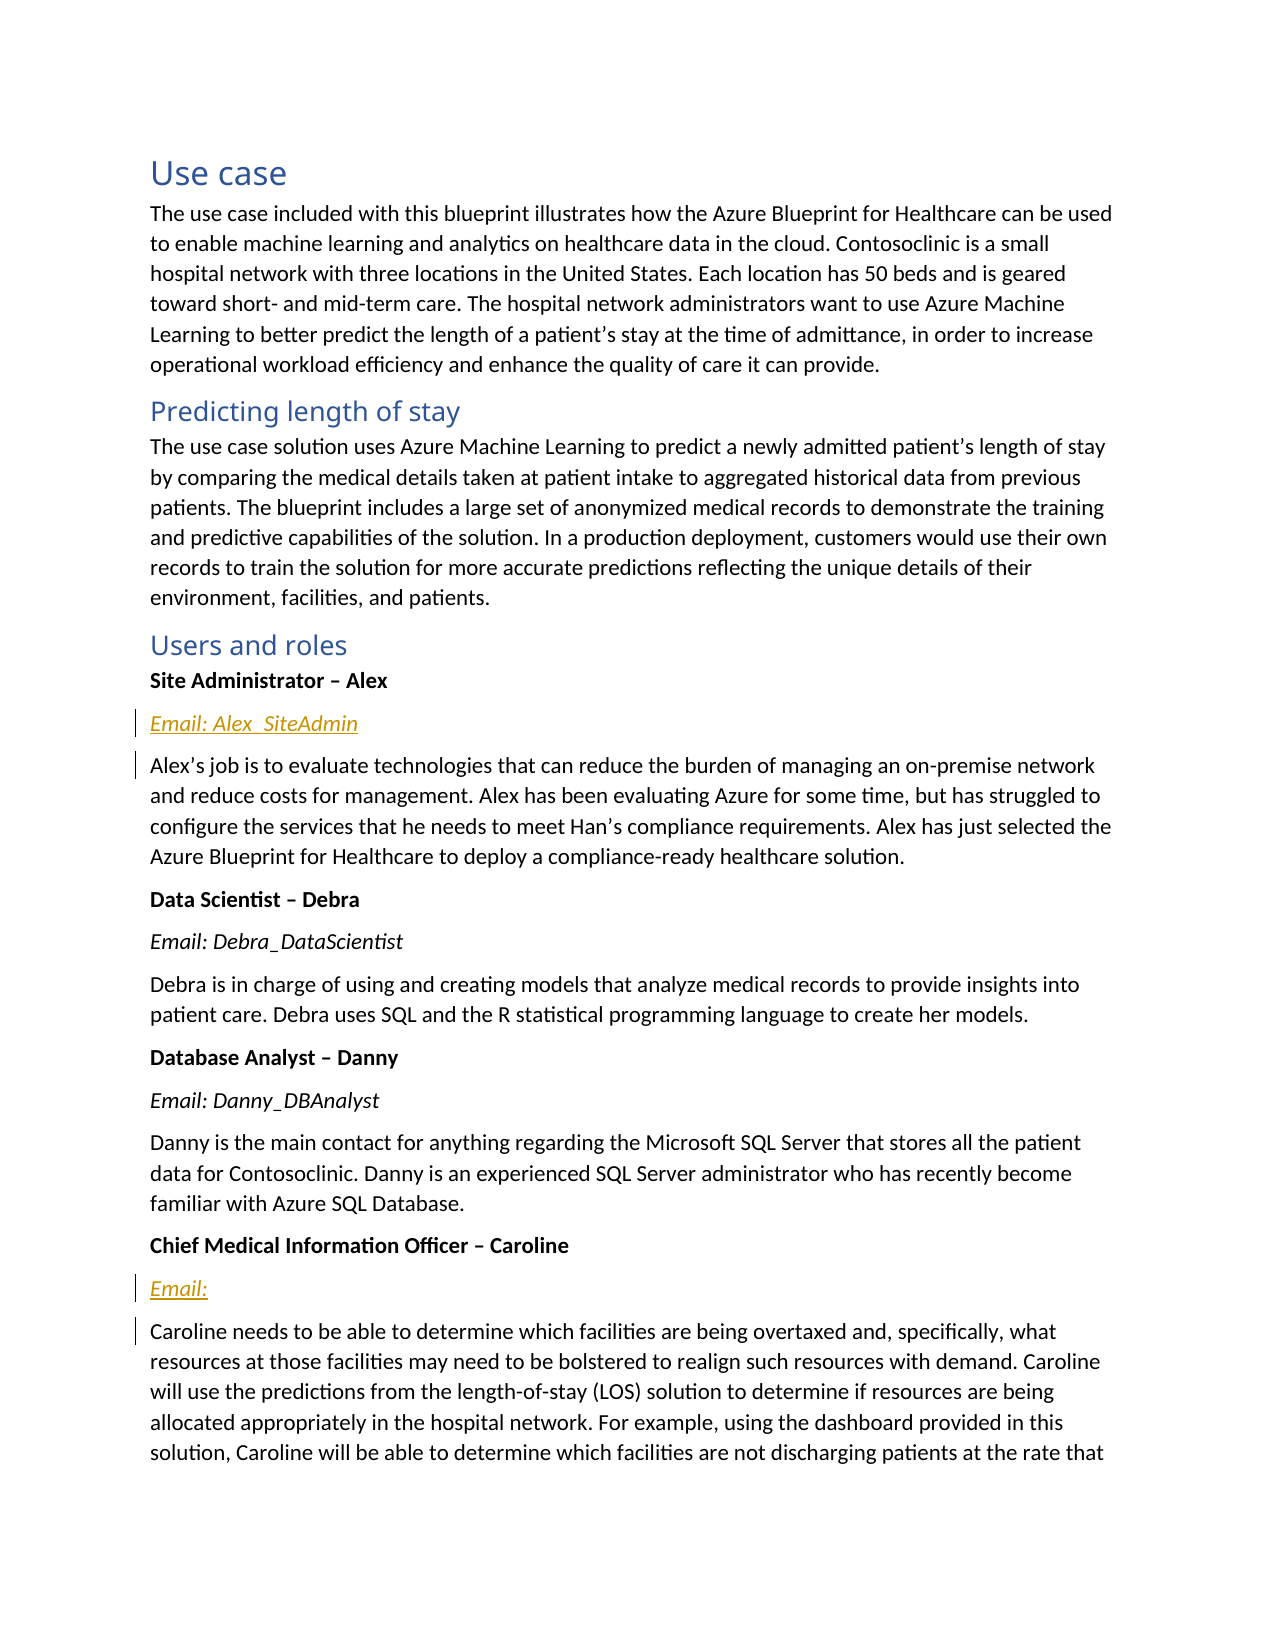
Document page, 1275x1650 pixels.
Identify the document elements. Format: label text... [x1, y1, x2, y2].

text Debra is in charge of using and creating models that analyze medical records to provide insights into patient care. Debra uses SQL and the R statistical programming language to create her models. [150, 970, 1125, 1028]
text The use case included with this blueprint illustrates how the Azure Blueprint for Healthcare can be used to enable machine learning and analytics on healthcare data in the cloud. Contosoclinic is a small hospital network with three locations in the United States. Each location has 50 beds and is geared toward short- and mid-term care. The hospital network administrators want to use Azure Machine Learning to better predict the length of a patient’s stay at the time of admittance, in order to increase operational workload efficiency and enhance the quality of care it can provide. [150, 199, 1125, 378]
text Danny is the main contact for anything regarding the Microsoft SQL Server that stores all the patient data for Contosoclinic. Danny is an experienced SQL Server administrator who has recently become familiar with Azure SQL Database. [150, 1128, 1125, 1217]
text Email: Debra_DataScientist [150, 927, 1125, 956]
subtitle Predicting length of stay [150, 393, 1125, 429]
text Data Scientist – Debra [150, 885, 1125, 913]
text Database Analyst – Danny [150, 1043, 1125, 1071]
text Site Administrator – Alex [150, 666, 1125, 694]
subtitle Users and roles [150, 626, 1125, 663]
text Alex’s job is to evaluate technologies that can reduce the burden of managing an on-premise network and reduce costs for management. Alex has been evaluating Azure for some time, but has struggled to configure the services that he needs to meet Han’s compliance requirements. Alex has just selected the Azure Blueprint for Healthcare to deploy a compliance-ready healthcare solution. [150, 751, 1125, 870]
text The use case solution uses Azure Machine Learning to predict a newly admitted patient’s length of stay by comparing the medical details taken at patient intake to aggregated historical data from previous patients. The blueprint includes a large set of anonymized medical records to demonstrate the training and predictive capabilities of the solution. In a production deployment, customers would use their own records to train the solution for more accurate predictions reflecting the unique details of their environment, facilities, and patients. [150, 432, 1125, 612]
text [150, 1317, 1125, 1466]
text Chief Medical Information Officer – Caroline [150, 1232, 1125, 1260]
text Email: Danny_DBAnalyst [150, 1086, 1125, 1114]
subtitle Use case [150, 150, 1125, 195]
